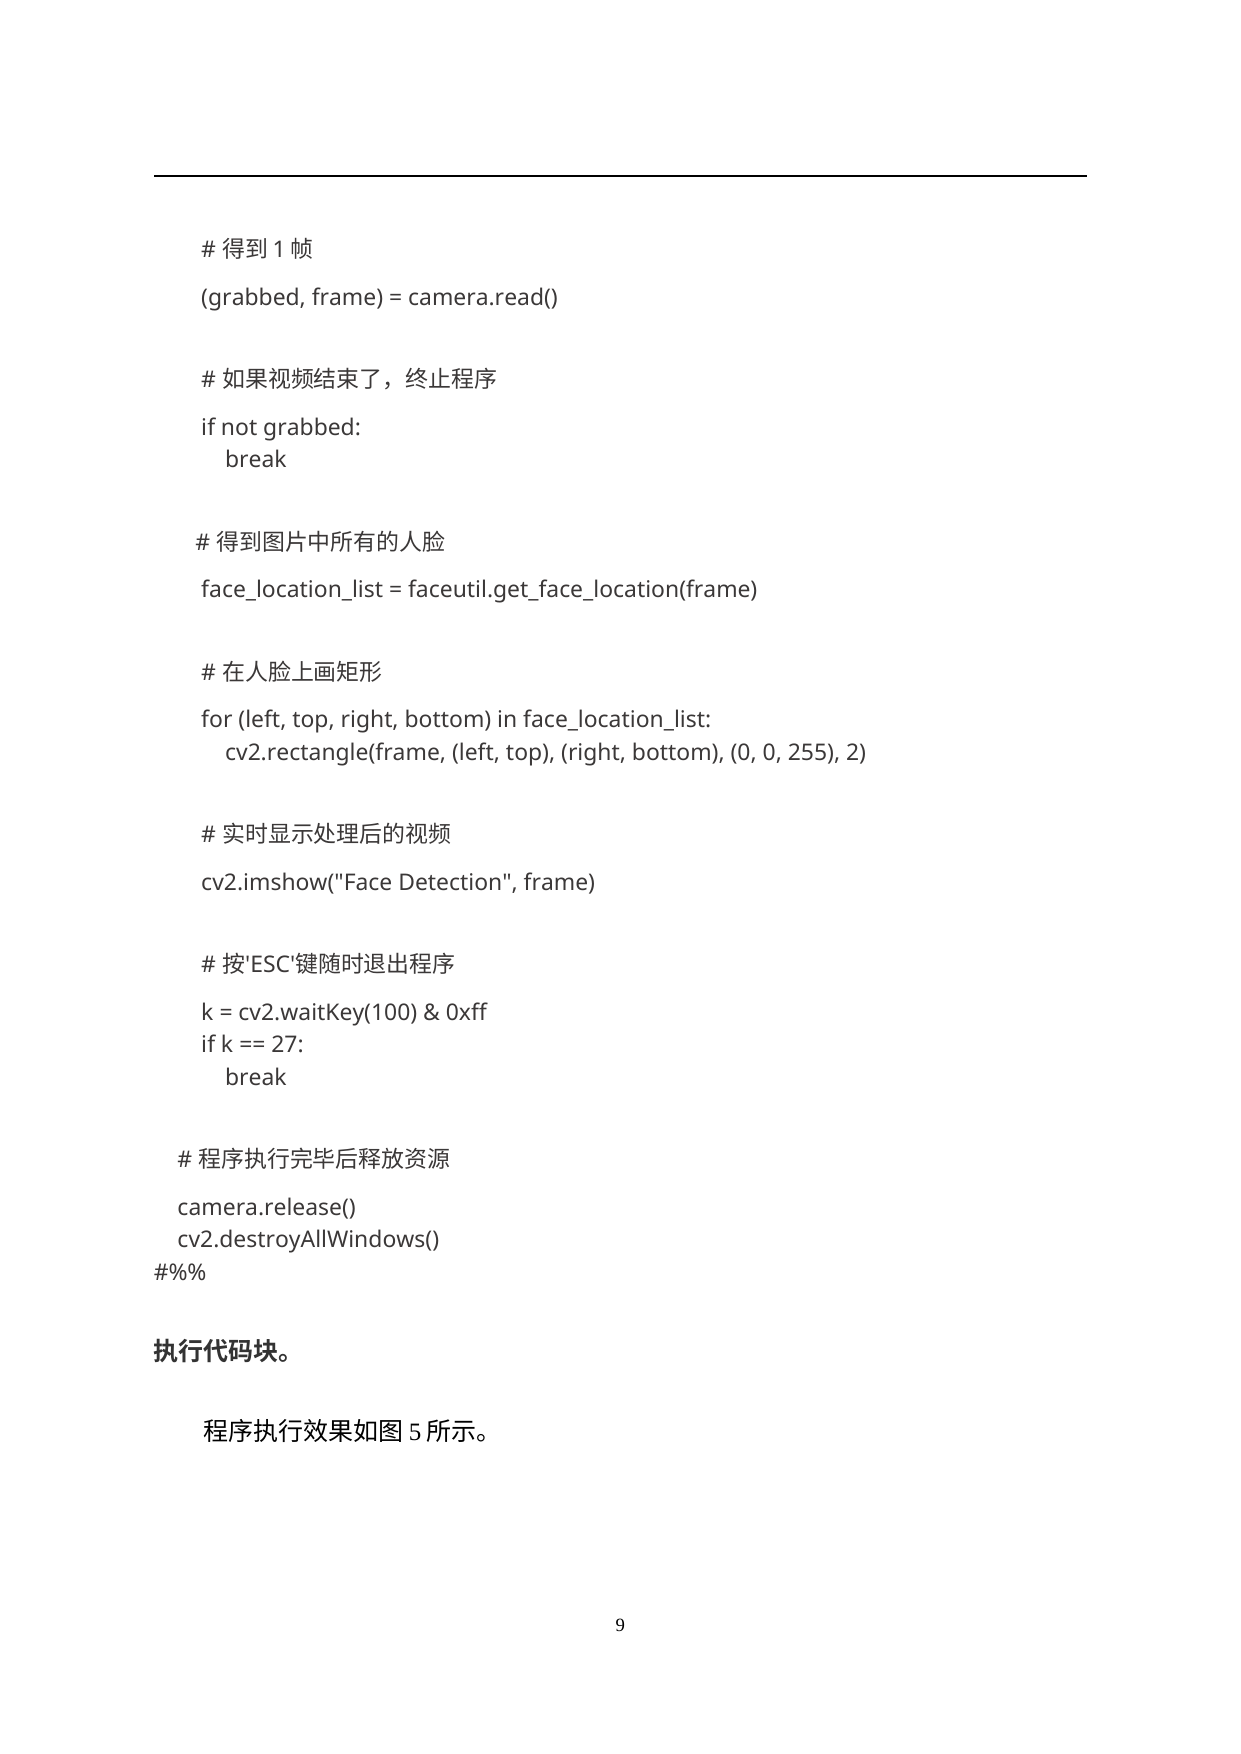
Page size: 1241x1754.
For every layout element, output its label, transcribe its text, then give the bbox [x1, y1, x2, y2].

text # 得到图片中所有的人脸 [153, 508, 1087, 573]
text cv2.imshow("Face Detection", frame) [153, 865, 1087, 898]
text cv2.rectangle(frame, (left, top), (right, bottom), (0, 0, 255), 2) [153, 735, 1087, 768]
text for (left, top, right, bottom) in face_location_list: [153, 703, 1087, 735]
text # 在人脸上画矩形 [153, 638, 1087, 703]
text # 实时显示处理后的视频 [153, 800, 1087, 865]
text break [153, 1060, 1087, 1093]
text 执行代码块。 [153, 1317, 1087, 1382]
text (grabbed, frame) = camera.read() [153, 280, 1087, 313]
text if k == 27: [153, 1028, 1087, 1060]
text 程序执行效果如图5所示。 [153, 1411, 1087, 1447]
text # 如果视频结束了，终止程序 [153, 345, 1087, 410]
text #%% [153, 1255, 1087, 1288]
text face_location_list = faceutil.get_face_location(frame) [153, 573, 1087, 605]
text # 按'ESC'键随时退出程序 [153, 930, 1087, 995]
text camera.release() [153, 1190, 1087, 1223]
text # 得到1帧 [153, 215, 1087, 280]
text # 程序执行完毕后释放资源 [153, 1125, 1087, 1190]
text if not grabbed: [153, 410, 1087, 443]
text cv2.destroyAllWindows() [153, 1223, 1087, 1255]
text break [153, 443, 1087, 475]
text k = cv2.waitKey(100) & 0xff [153, 995, 1087, 1028]
